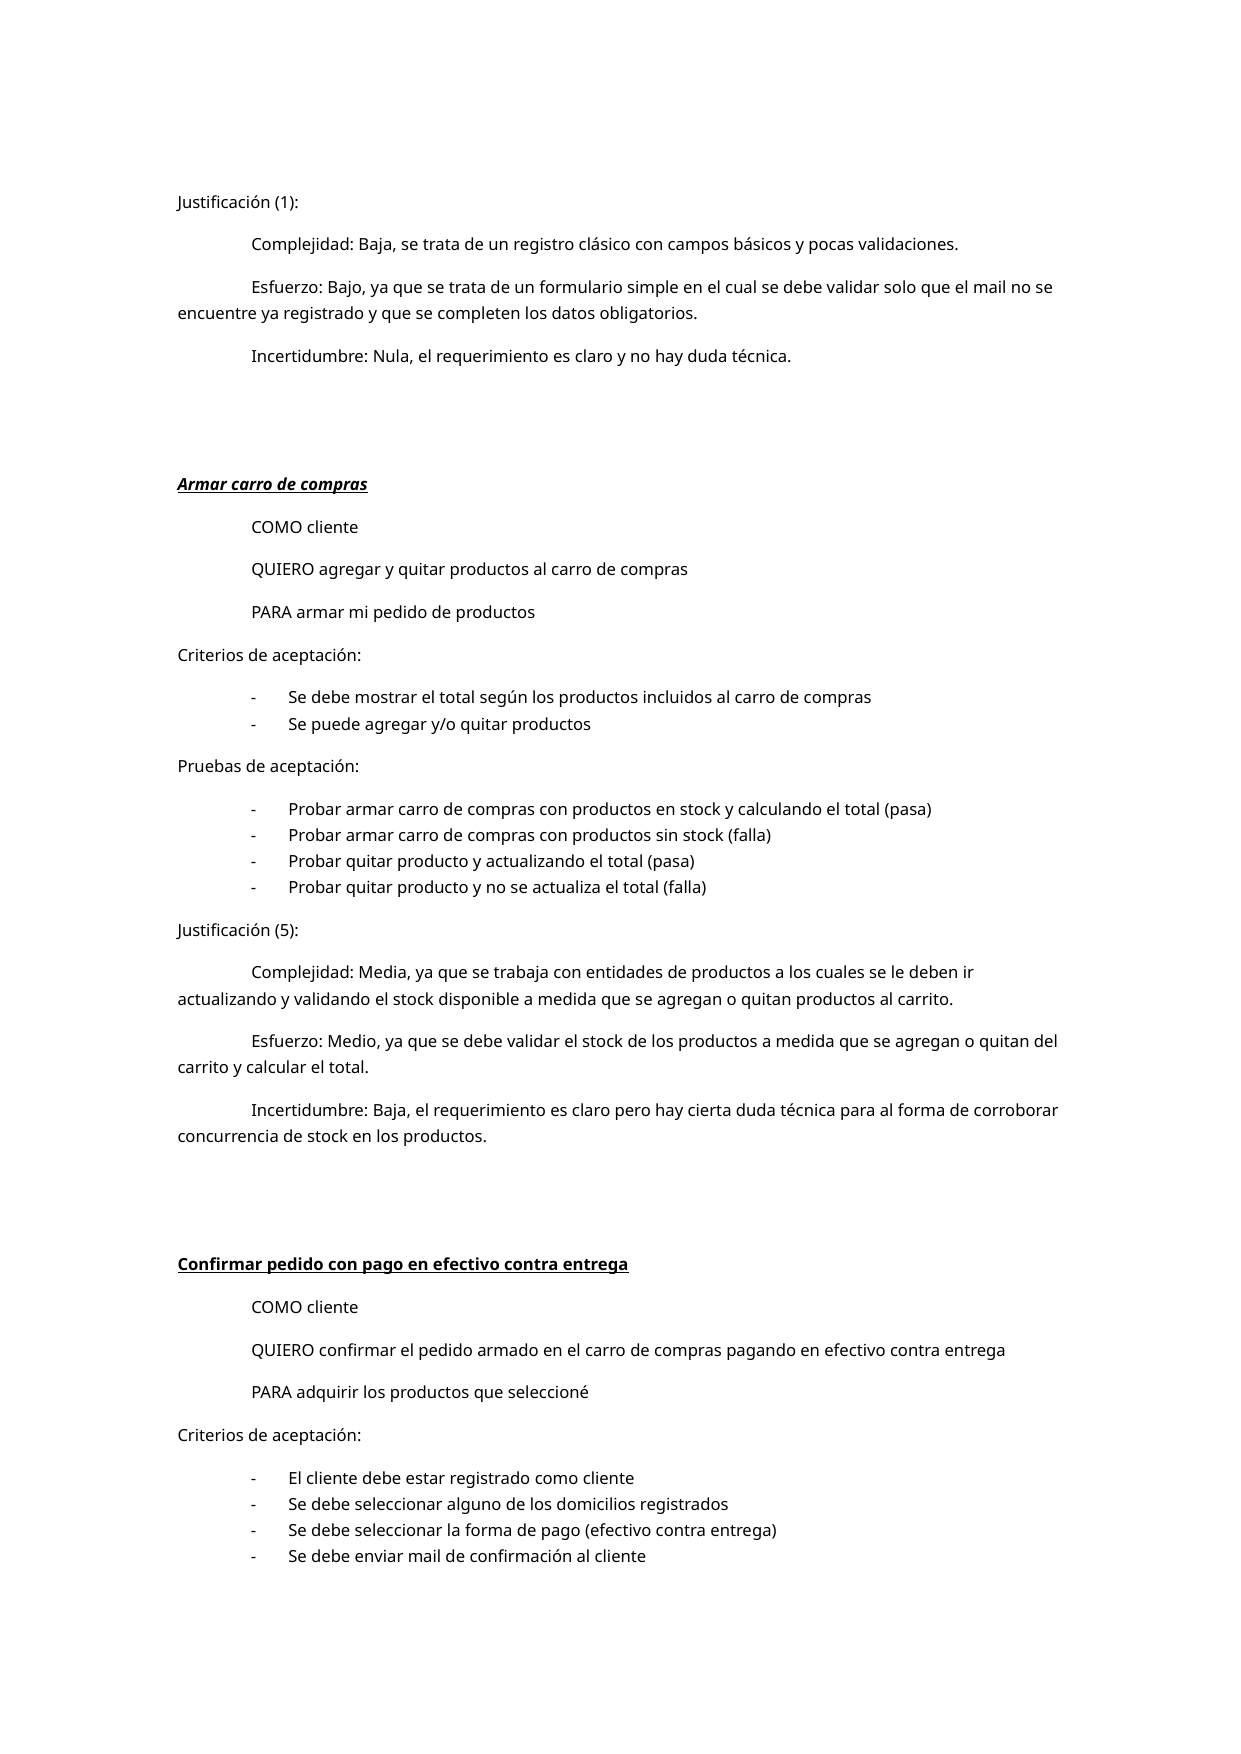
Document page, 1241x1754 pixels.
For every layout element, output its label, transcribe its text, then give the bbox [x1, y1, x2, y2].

text Confirmar pedido con pago en efectivo contra entrega [177, 1253, 1063, 1276]
text Incertidumbre: Baja, el requerimiento es claro pero hay cierta duda técnica para al forma de corroborar concurrencia de stock en los productos. [177, 1099, 1063, 1147]
text QUIERO confirmar el pedido armado en el carro de compras pagando en efectivo contra entrega [177, 1338, 1063, 1361]
text PARA adquirir los productos que seleccioné [177, 1381, 1063, 1404]
list Se debe seleccionar la forma de pago (efectivo contra entrega) [251, 1518, 1063, 1541]
text Esfuerzo: Medio, ya que se debe validar el stock de los productos a medida que se agregan o quitan del carrito y calcular el total. [177, 1030, 1063, 1079]
text COMO cliente [177, 1296, 1063, 1318]
text Incertidumbre: Nula, el requerimiento es claro y no hay duda técnica. [177, 344, 1063, 367]
list Se puede agregar y/o quitar productos [251, 712, 1063, 735]
text Esfuerzo: Bajo, ya que se trata de un formulario simple en el cual se debe validar solo que el mail no se encuentre ya registrado y que se completen los datos obligatorios. [177, 276, 1063, 324]
text Criterios de aceptación: [177, 1424, 1063, 1446]
text Complejidad: Baja, se trata de un registro clásico con campos básicos y pocas validaciones. [177, 233, 1063, 256]
text COMO cliente [177, 515, 1063, 538]
text QUIERO agregar y quitar productos al carro de compras [177, 558, 1063, 581]
list Probar quitar producto y actualizando el total (pasa) [251, 850, 1063, 872]
list El cliente debe estar registrado como cliente [251, 1466, 1063, 1489]
text PARA armar mi pedido de productos [177, 601, 1063, 623]
text Armar carro de compras [177, 473, 1063, 495]
text Pruebas de aceptación: [177, 755, 1063, 778]
text Criterios de aceptación: [177, 643, 1063, 666]
list Probar armar carro de compras con productos en stock y calculando el total (pasa) [251, 798, 1063, 820]
list Probar armar carro de compras con productos sin stock (falla) [251, 824, 1063, 846]
text Justificación (5): [177, 918, 1063, 941]
list Se debe seleccionar alguno de los domicilios registrados [251, 1492, 1063, 1515]
list Se debe mostrar el total según los productos incluidos al carro de compras [251, 686, 1063, 709]
text Complejidad: Media, ya que se trabaja con entidades de productos a los cuales se le deben ir actualizando y validando el stock disponible a medida que se agregan o quitan productos al carrito. [177, 961, 1063, 1010]
list Se debe enviar mail de confirmación al cliente [251, 1544, 1063, 1567]
text Justificación (1): [177, 190, 1063, 213]
list Probar quitar producto y no se actualiza el total (falla) [251, 876, 1063, 898]
